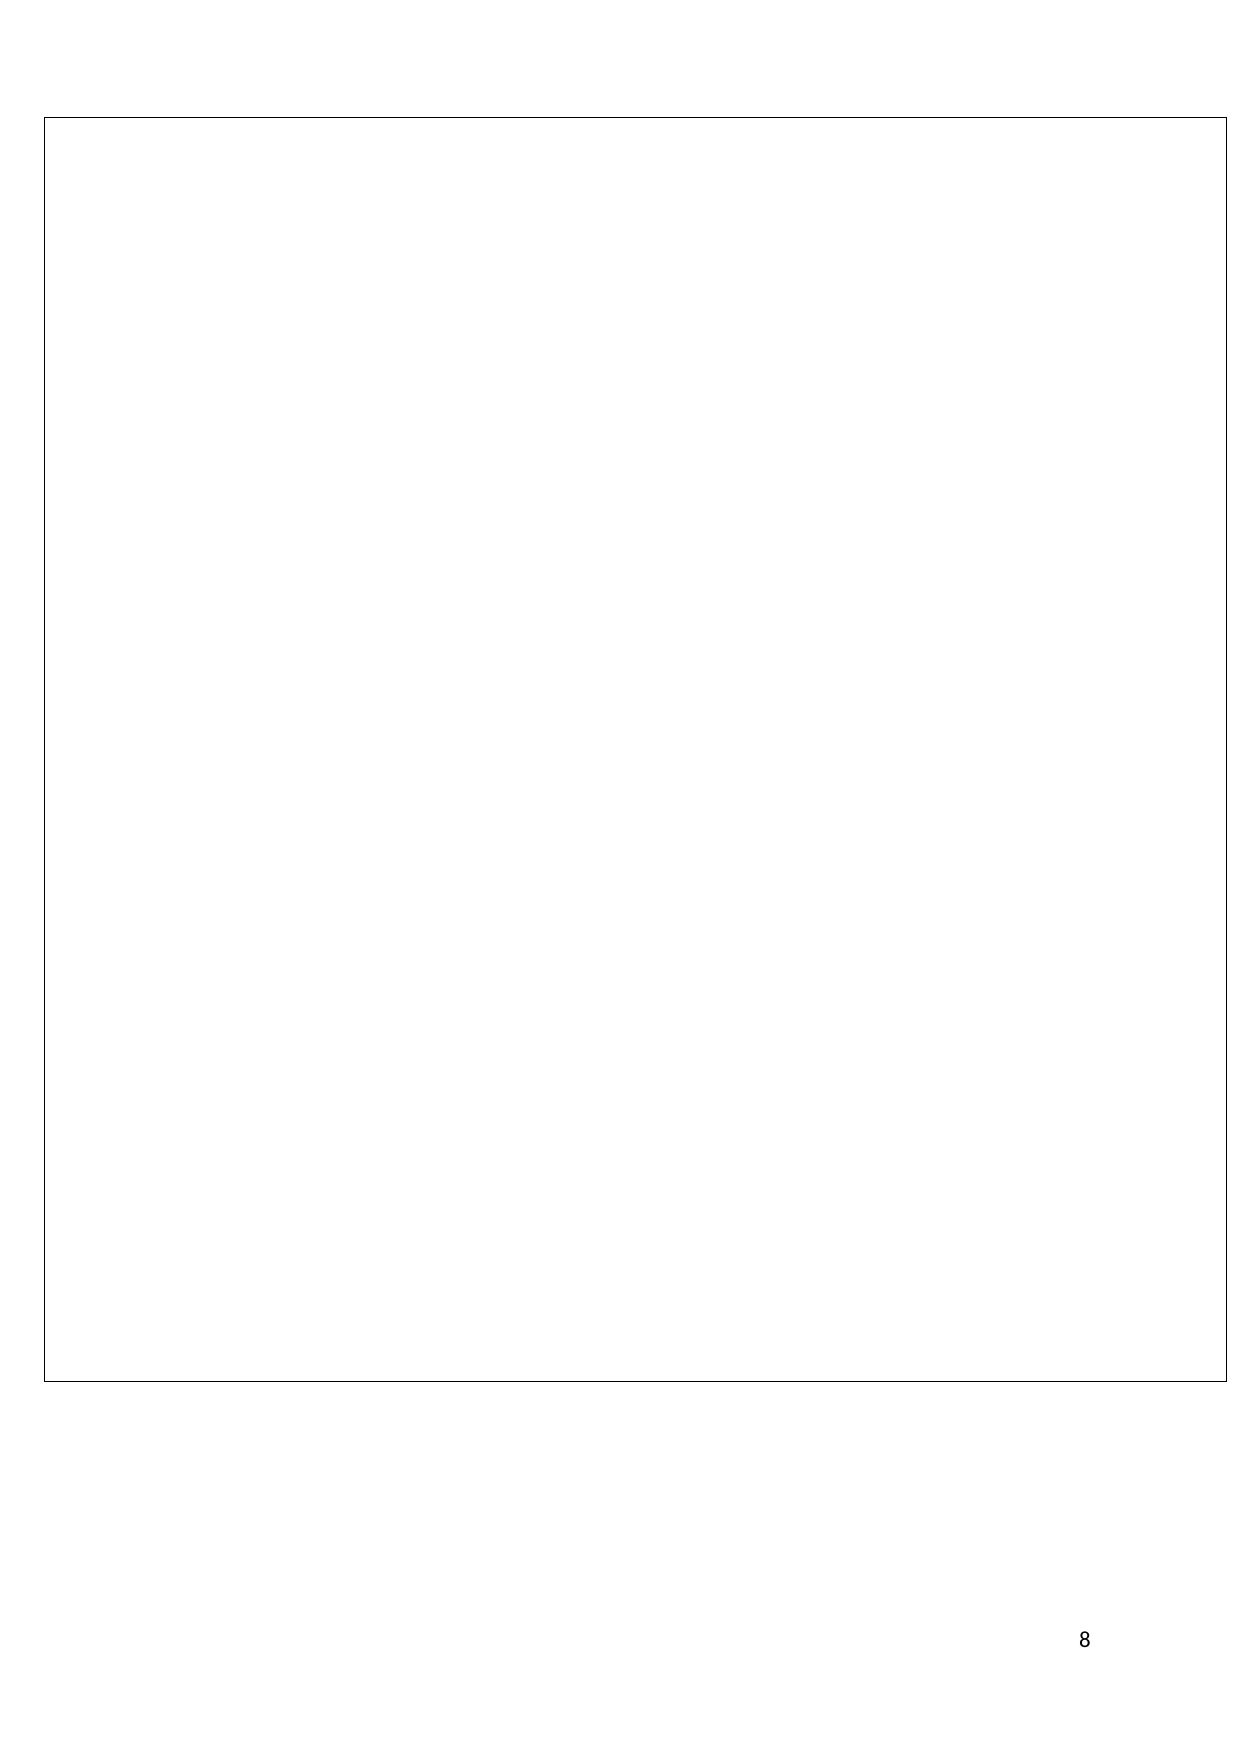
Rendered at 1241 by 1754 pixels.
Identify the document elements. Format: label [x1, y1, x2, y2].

table_cell [45, 118, 1226, 1381]
